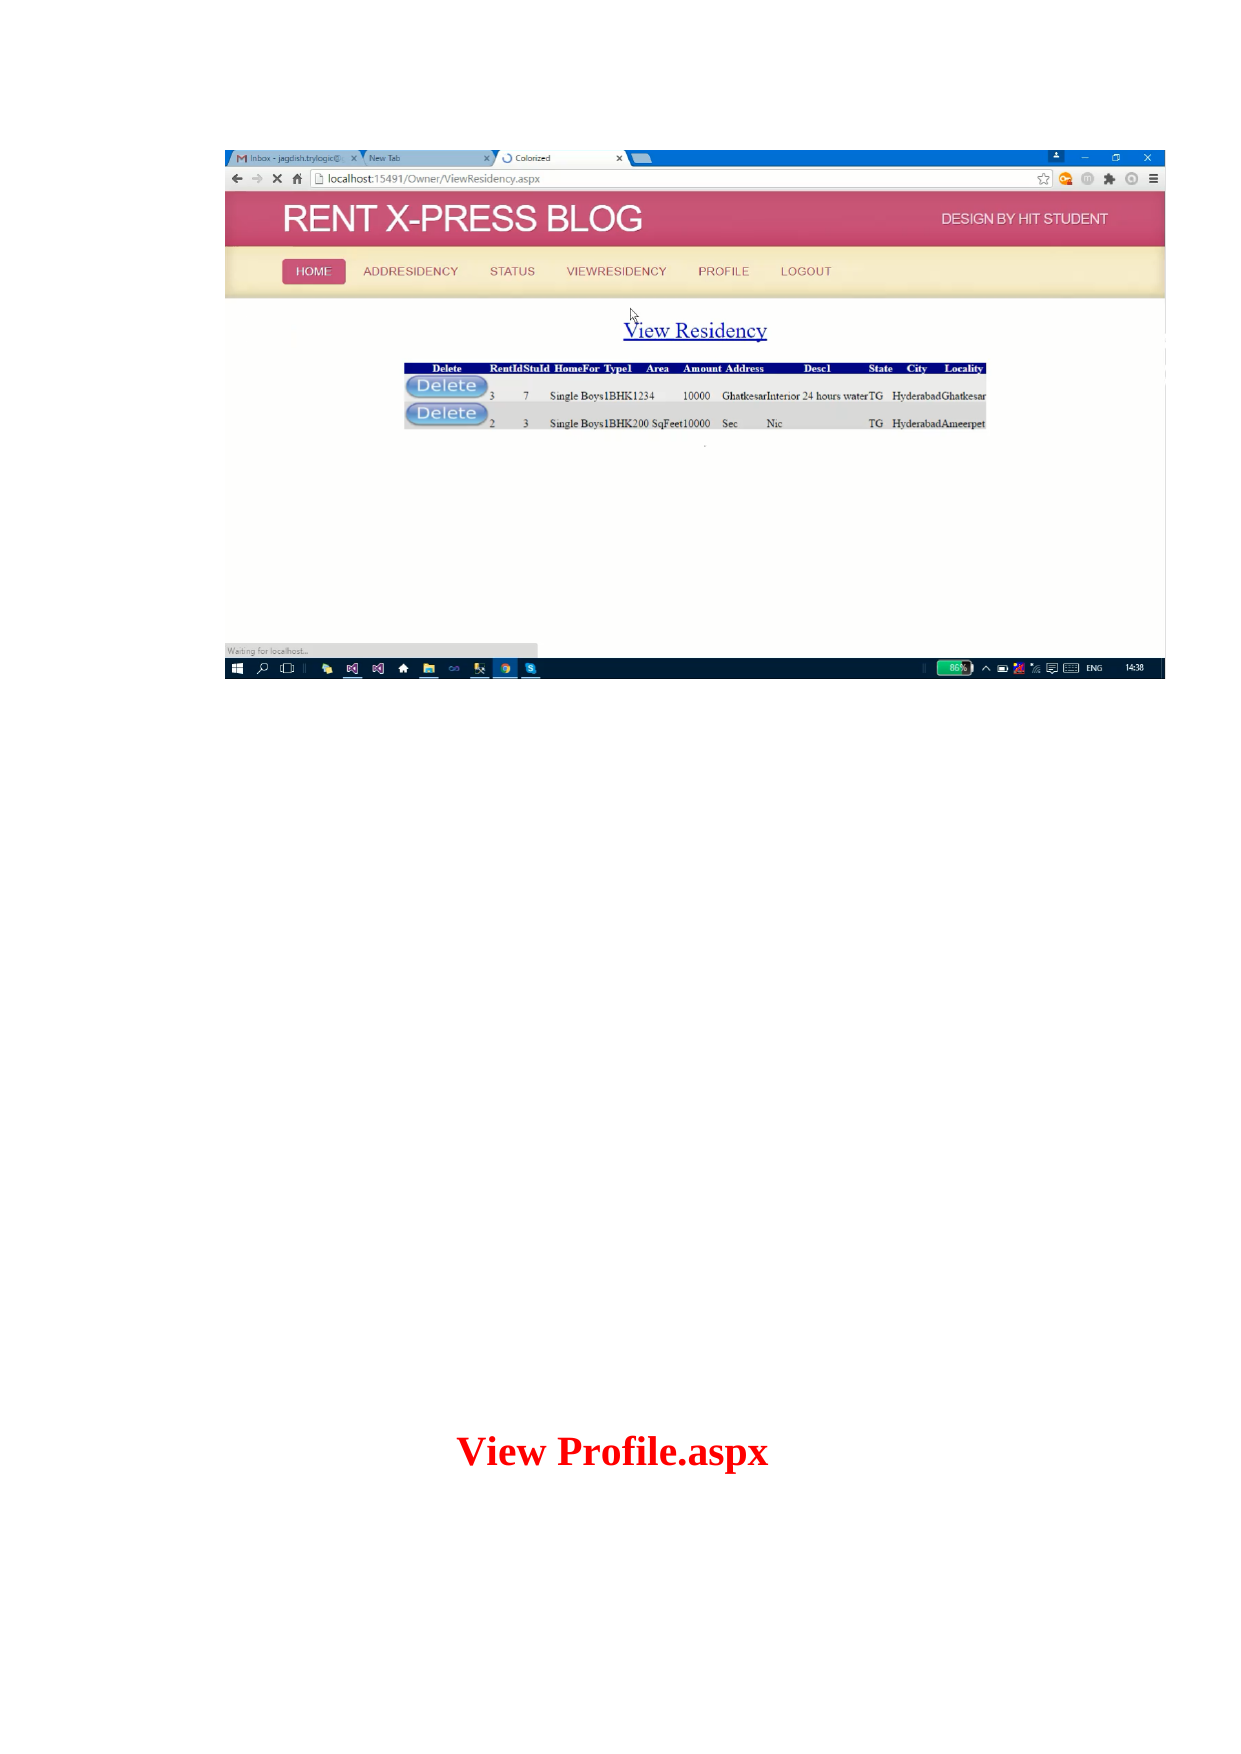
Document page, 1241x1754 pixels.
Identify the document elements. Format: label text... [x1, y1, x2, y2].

picture [225, 150, 1166, 679]
text View Profile.aspx [150, 1426, 1090, 1474]
